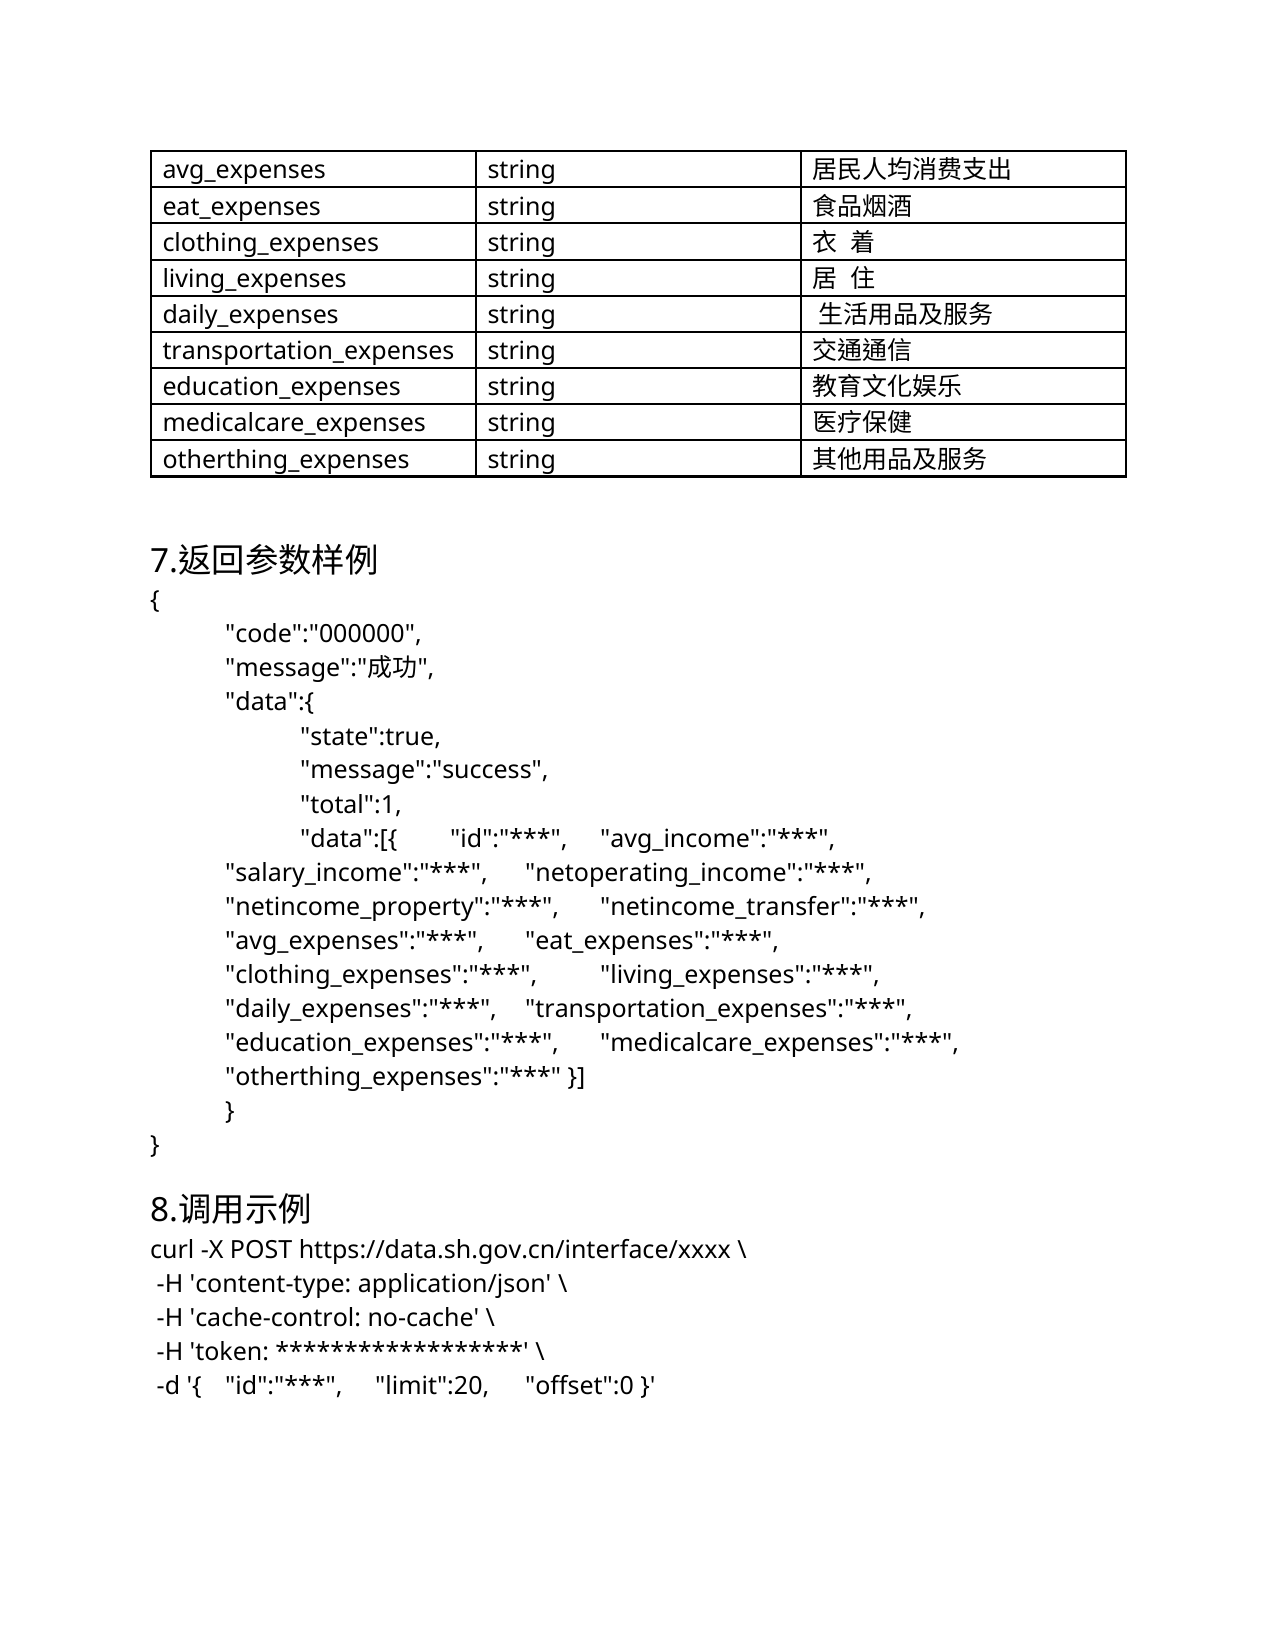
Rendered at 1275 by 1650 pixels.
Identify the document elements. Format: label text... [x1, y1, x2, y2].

table_cell avg_expenses [152, 152, 475, 186]
table_cell string [477, 441, 800, 475]
table_cell living_expenses [152, 261, 475, 294]
table_cell 食品烟酒 [802, 188, 1125, 222]
table_cell 其他用品及服务 [802, 441, 1125, 475]
table_cell string [477, 261, 800, 294]
table_cell 交通通信 [802, 333, 1125, 367]
table_cell string [477, 297, 800, 331]
subtitle 8.调用示例 [150, 1186, 1125, 1231]
table_cell otherthing_expenses [152, 441, 475, 475]
table_cell medicalcare_expenses [152, 405, 475, 439]
table_cell string [477, 405, 800, 439]
table_cell transportation_expenses [152, 333, 475, 367]
table_cell 衣 着 [802, 224, 1125, 258]
table_cell 医疗保健 [802, 405, 1125, 439]
table_cell 教育文化娱乐 [802, 369, 1125, 403]
table_cell 居民人均消费支出 [802, 152, 1125, 186]
table_cell education_expenses [152, 369, 475, 403]
table_cell clothing_expenses [152, 224, 475, 258]
table_cell daily_expenses [152, 297, 475, 331]
table_cell string [477, 333, 800, 367]
table_cell 居 住 [802, 261, 1125, 294]
table_cell string [477, 224, 800, 258]
table_cell string [477, 188, 800, 222]
table_cell 生活用品及服务 [802, 297, 1125, 331]
subtitle 7.返回参数样例 [150, 536, 1125, 582]
table_cell string [477, 369, 800, 403]
table_cell eat_expenses [152, 188, 475, 222]
table_cell string [477, 152, 800, 186]
